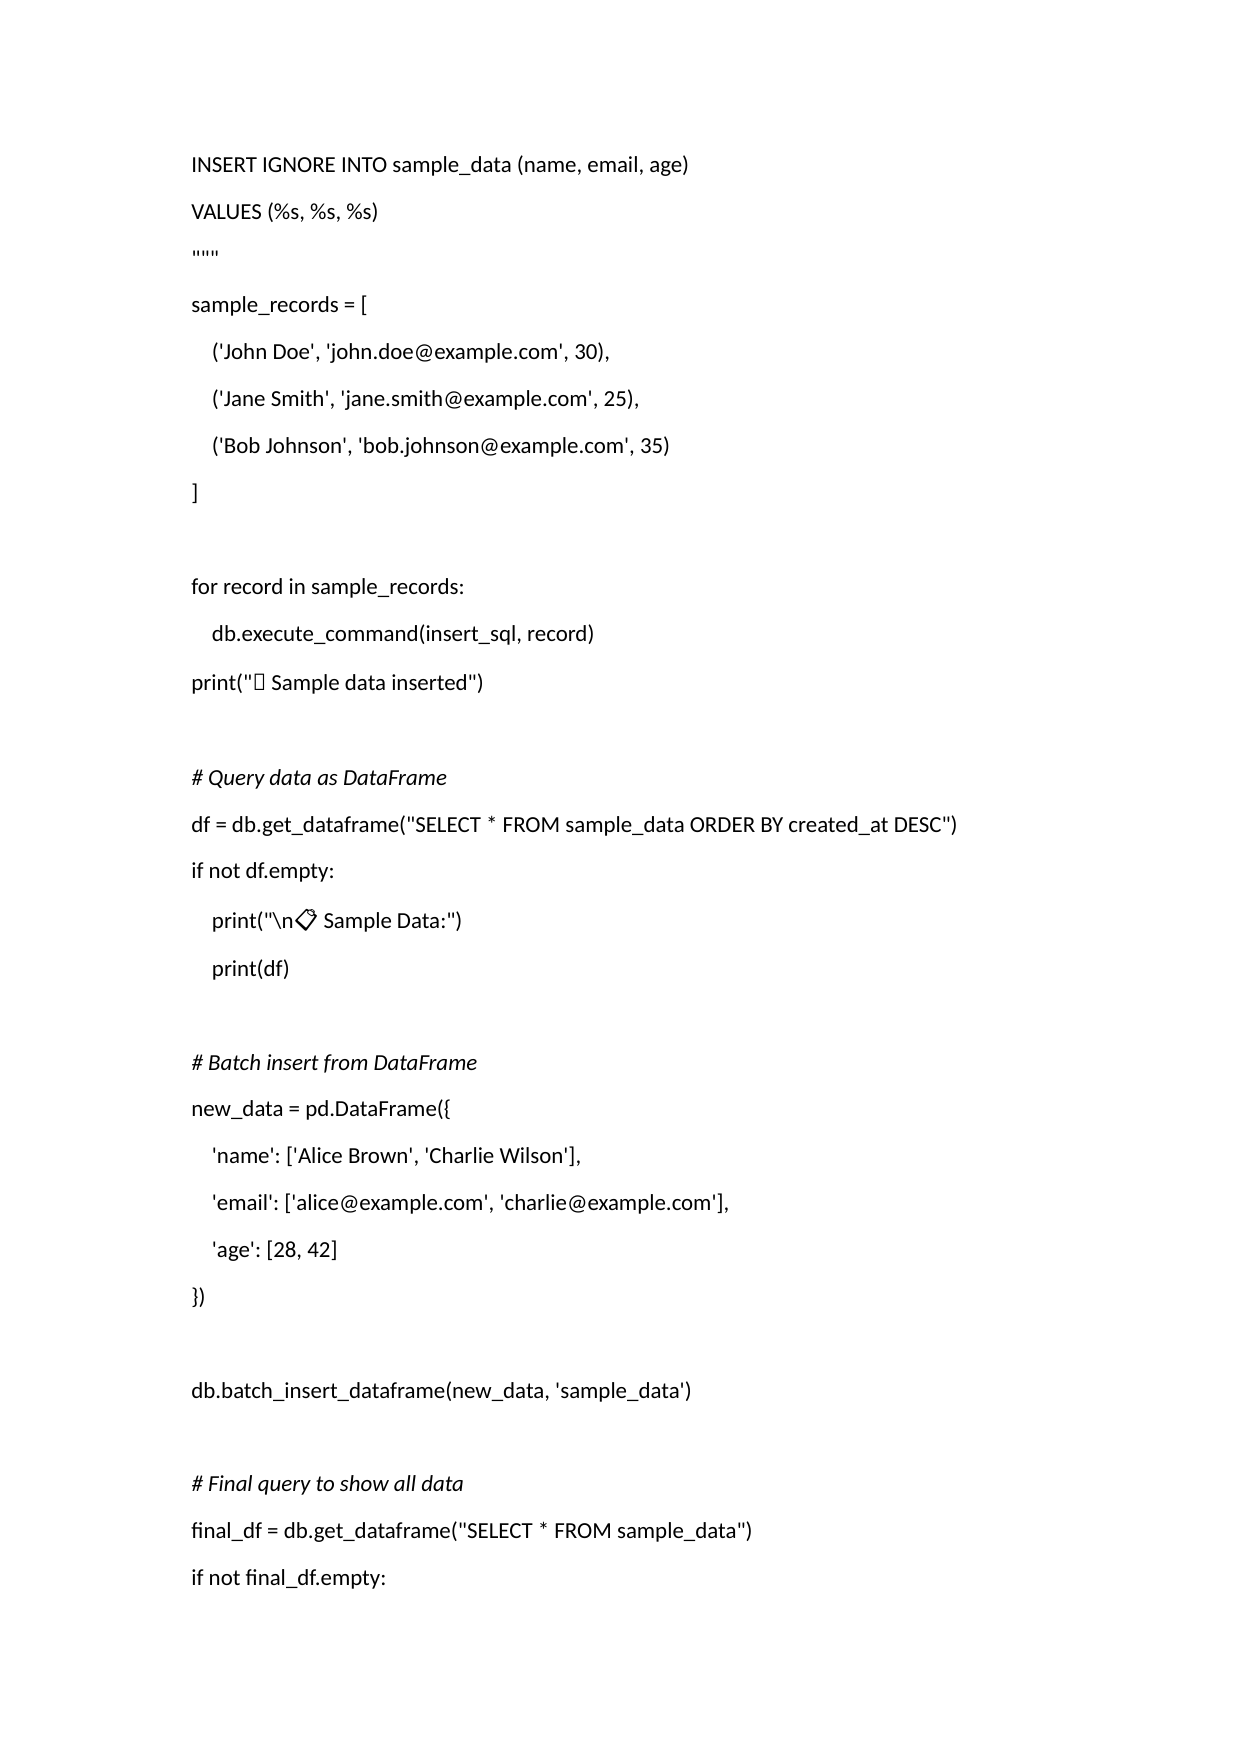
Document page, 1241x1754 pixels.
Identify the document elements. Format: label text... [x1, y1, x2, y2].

text # Batch insert from DataFrame [150, 1048, 1090, 1076]
text ('Jane Smith', 'jane.smith@example.com', 25), [150, 384, 1090, 412]
text db.execute_command(insert_sql, record) [150, 619, 1090, 647]
text ('John Doe', 'john.doe@example.com', 30), [150, 337, 1090, 366]
text 'name': ['Alice Brown', 'Charlie Wilson'], [150, 1141, 1090, 1169]
text 'age': [28, 42] [150, 1235, 1090, 1263]
text df = db.get_dataframe("SELECT * FROM sample_data ORDER BY created_at DESC") [150, 810, 1090, 838]
text INSERT IGNORE INTO sample_data (name, email, age) [150, 150, 1090, 178]
text # Final query to show all data [150, 1469, 1090, 1498]
text print("\n📋 Sample Data:") [150, 903, 1090, 935]
text sample_records = [ [150, 291, 1090, 319]
text ('Bob Johnson', 'bob.johnson@example.com', 35) [150, 431, 1090, 459]
text if not df.empty: [150, 857, 1090, 885]
text """ [150, 244, 1090, 272]
text 'email': ['alice@example.com', 'charlie@example.com'], [150, 1188, 1090, 1216]
text final_df = db.get_dataframe("SELECT * FROM sample_data") [150, 1516, 1090, 1544]
text new_data = pd.DataFrame({ [150, 1094, 1090, 1123]
text print("✅ Sample data inserted") [150, 666, 1090, 697]
text print(df) [150, 954, 1090, 982]
text if not final_df.empty: [150, 1563, 1090, 1591]
text # Query data as DataFrame [150, 763, 1090, 791]
text }) [150, 1282, 1090, 1310]
text ] [150, 478, 1090, 506]
text VALUES (%s, %s, %s) [150, 197, 1090, 225]
text db.batch_insert_dataframe(new_data, 'sample_data') [150, 1376, 1090, 1404]
text for record in sample_records: [150, 572, 1090, 600]
